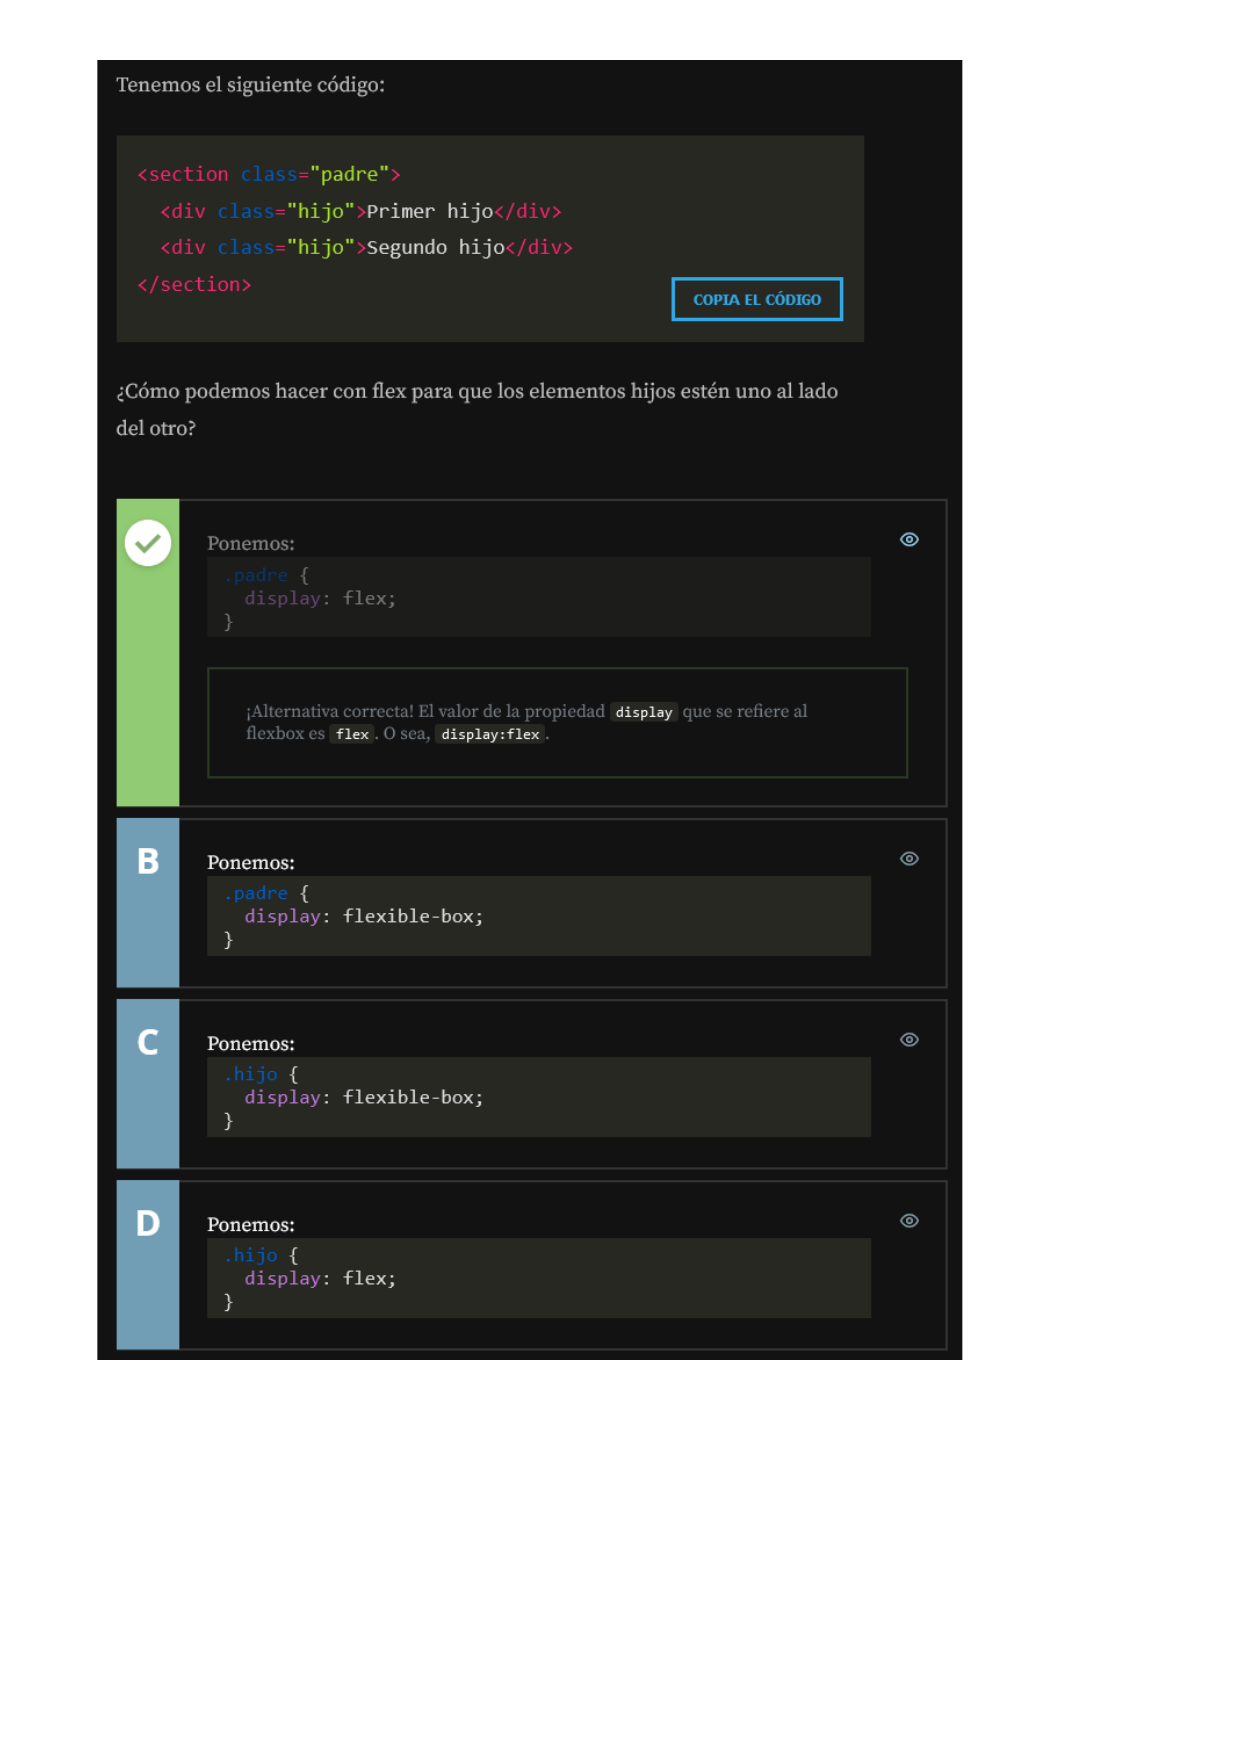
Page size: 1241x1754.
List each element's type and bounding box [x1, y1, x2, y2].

picture [97, 60, 963, 1360]
